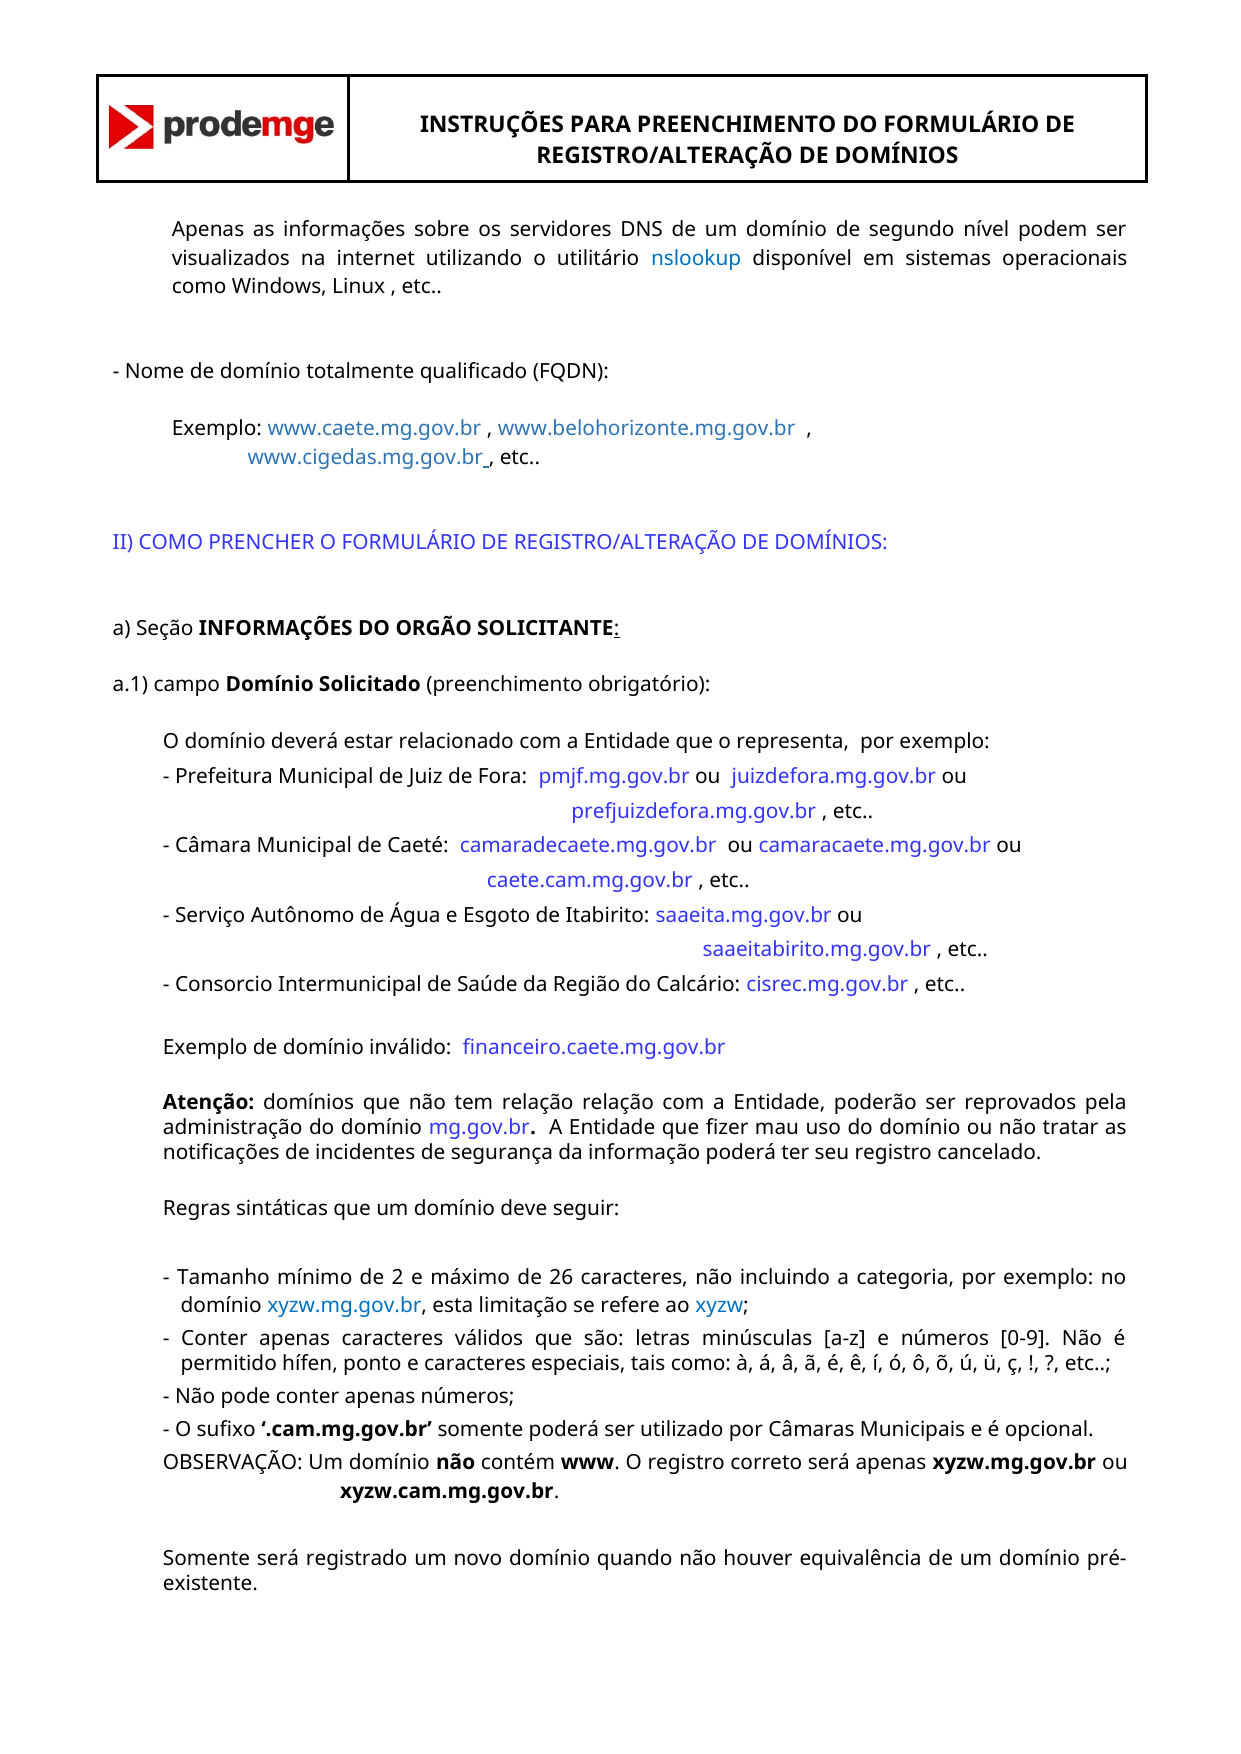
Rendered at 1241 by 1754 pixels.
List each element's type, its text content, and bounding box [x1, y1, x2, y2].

text Apenas as informações sobre os servidores DNS de um domínio de segundo nível podem ser visualizados na internet utilizando o utilitário nslookup disponível em sistemas operacionais como Windows, Linux , etc.. [172, 214, 1128, 300]
text a) Seção INFORMAÇÕES DO ORGÃO SOLICITANTE: [112, 613, 1128, 641]
text - Conter apenas caracteres válidos que são: letras minúsculas [a-z] e números [0-9]. Não é permitido hífen, ponto e caracteres especiais, tais como: à, á, â, ã, é, ê, í, ó, ô, õ, ú, ü, ç, !, ?, etc..; [163, 1325, 1128, 1375]
picture [108, 105, 334, 149]
text www.cigedas.mg.gov.br , etc.. [172, 442, 1128, 470]
text Exemplo: www.caete.mg.gov.br , www.belohorizonte.mg.gov.br , [172, 413, 1128, 442]
text caete.cam.mg.gov.br , etc.. [163, 865, 1128, 893]
text a.1) campo Domínio Solicitado (preenchimento obrigatório): [112, 669, 1128, 698]
text II) COMO PRENCHER O FORMULÁRIO DE REGISTRO/ALTERAÇÃO DE DOMÍNIOS: [112, 527, 1128, 556]
text Exemplo de domínio inválido: financeiro.caete.mg.gov.br [163, 1032, 1128, 1061]
text - Prefeitura Municipal de Juiz de Fora: pmjf.mg.gov.br ou juizdefora.mg.gov.br ou [163, 761, 1128, 789]
text - Serviço Autônomo de Água e Esgoto de Itabirito: saaeita.mg.gov.br ou [163, 900, 1128, 928]
text - Nome de domínio totalmente qualificado (FQDN): [112, 357, 1128, 385]
text - Não pode conter apenas números; [163, 1381, 1128, 1410]
text Atenção: domínios que não tem relação relação com a Entidade, poderão ser reprovados pela administração do domínio mg.gov.br. A Entidade que fizer mau uso do domínio ou não tratar as notificações de incidentes de segurança da informação poderá ter seu registro cancelado. [163, 1089, 1128, 1164]
text prefjuizdefora.mg.gov.br , etc.. [163, 796, 1128, 824]
text Regras sintáticas que um domínio deve seguir: [163, 1193, 1128, 1221]
text - Câmara Municipal de Caeté: camaradecaete.mg.gov.br ou camaracaete.mg.gov.br ou [163, 830, 1128, 859]
text Somente será registrado um novo domínio quando não houver equivalência de um domínio pré-existente. [163, 1545, 1128, 1595]
text - Consorcio Intermunicipal de Saúde da Região do Calcário: cisrec.mg.gov.br , etc.. [163, 969, 1128, 998]
text - Tamanho mínimo de 2 e máximo de 26 caracteres, não incluindo a categoria, por exemplo: no domínio xyzw.mg.gov.br, esta limitação se refere ao xyzw; [163, 1262, 1128, 1319]
text O domínio deverá estar relacionado com a Entidade que o representa, por exemplo: [163, 726, 1128, 755]
text - O sufixo ‘.cam.mg.gov.br’ somente poderá ser utilizado por Câmaras Municipais e é opcional. [163, 1416, 1128, 1441]
text OBSERVAÇÃO: Um domínio não contém www. O registro correto será apenas xyzw.mg.gov.br ou xyzw.cam.mg.gov.br. [163, 1447, 1128, 1504]
text saaeitabirito.mg.gov.br , etc.. [163, 934, 1128, 963]
